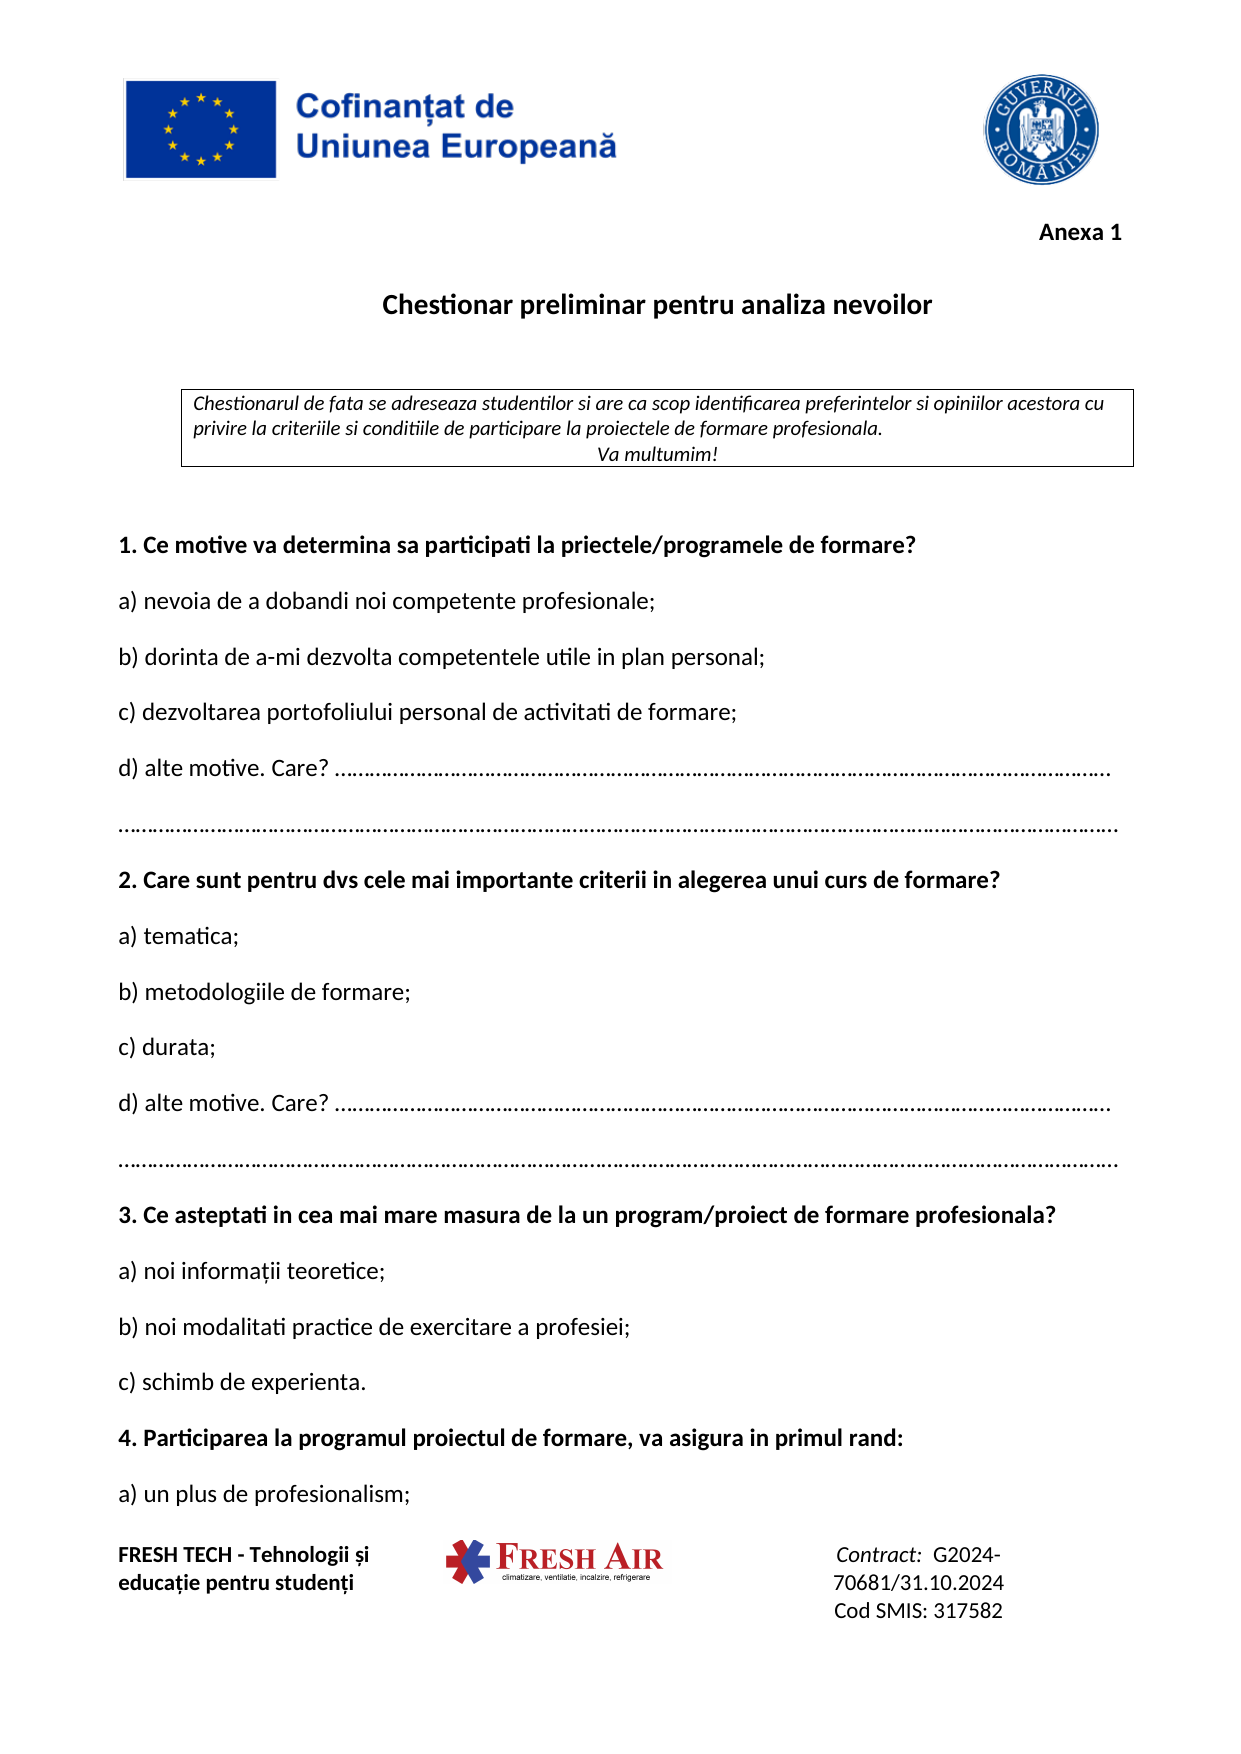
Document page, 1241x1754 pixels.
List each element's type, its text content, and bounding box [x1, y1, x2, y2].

text a) tematica; [118, 920, 1122, 950]
text c) dezvoltarea portofoliului personal de activitati de formare; [118, 697, 1122, 727]
text b) metodologiile de formare; [118, 976, 1122, 1006]
text d) alte motive. Care? ……………………………………………………………………………………………………………………… [118, 752, 1122, 783]
text c) schimb de experienta. [118, 1367, 1122, 1397]
text ………………………………………………………………………………………………………………………………………………………… [118, 808, 1122, 839]
text c) durata; [118, 1032, 1122, 1062]
text 4. Participarea la programul proiectul de formare, va asigura in primul rand: [118, 1422, 1122, 1453]
text b) dorinta de a-mi dezvolta competentele utile in plan personal; [118, 641, 1122, 671]
text ………………………………………………………………………………………………………………………………………………………… [118, 1143, 1122, 1174]
text a) noi informații teoretice; [118, 1255, 1122, 1285]
picture [442, 1540, 672, 1584]
list Anexa 1 [193, 216, 1122, 247]
text 1. Ce motive va determina sa participati la priectele/programele de formare? [118, 529, 1122, 559]
table_header Chestionarul de fata se adreseaza studentilor si are ca scop identificarea preferintelor si opiniilor acestora cu privire la criteriile si conditiile de participare la proiectele de formare profesionala. Va multumim! [182, 390, 1133, 466]
text 3. Ce asteptati in cea mai mare masura de la un program/proiect de formare profesionala? [118, 1199, 1122, 1229]
picture [118, 73, 1100, 186]
text a) nevoia de a dobandi noi competente profesionale; [118, 585, 1122, 615]
text b) noi modalitati practice de exercitare a profesiei; [118, 1311, 1122, 1341]
text a) un plus de profesionalism; [118, 1478, 1122, 1509]
text d) alte motive. Care? ……………………………………………………………………………………………………………………… [118, 1087, 1122, 1118]
text 2. Care sunt pentru dvs cele mai importante criterii in alegerea unui curs de formare? [118, 864, 1122, 894]
list Chestionar preliminar pentru analiza nevoilor [193, 286, 1122, 322]
